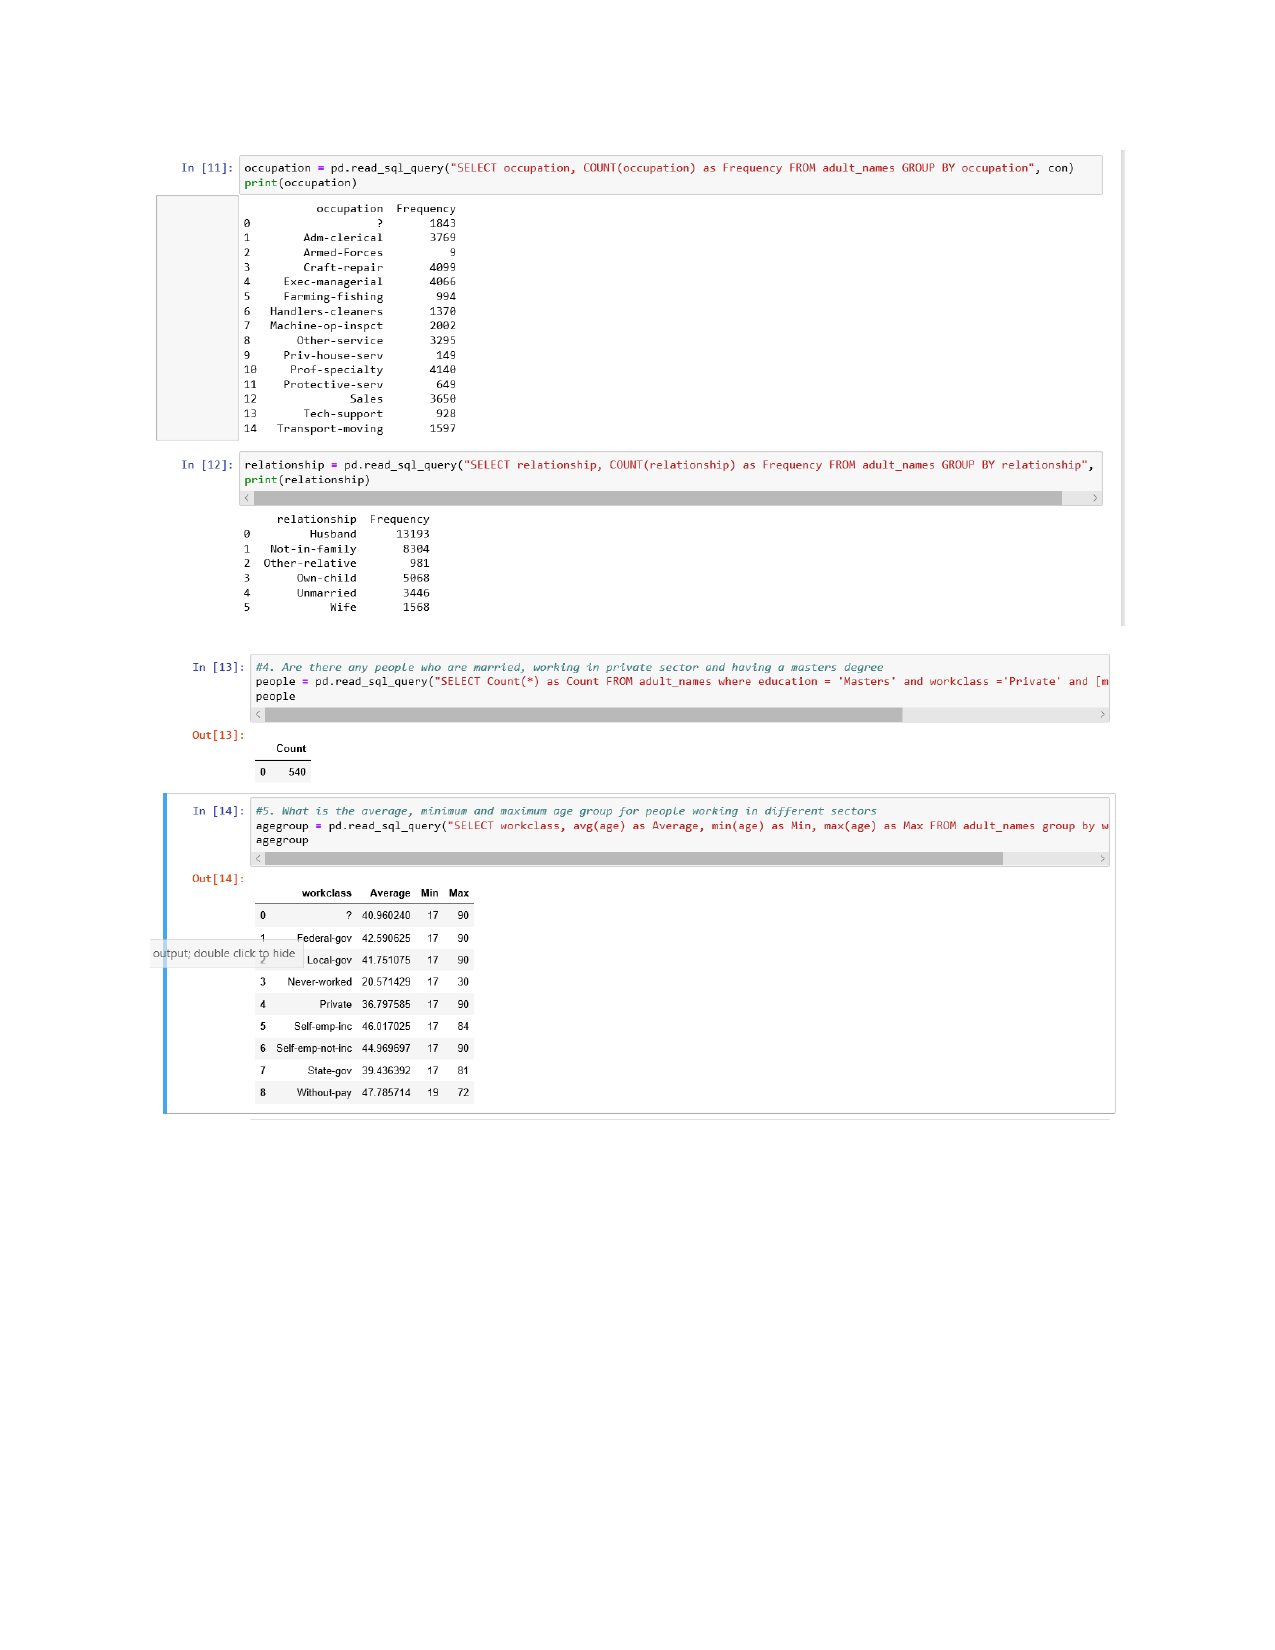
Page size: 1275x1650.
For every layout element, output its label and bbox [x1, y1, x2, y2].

picture [150, 150, 1125, 626]
picture [150, 644, 1125, 1120]
